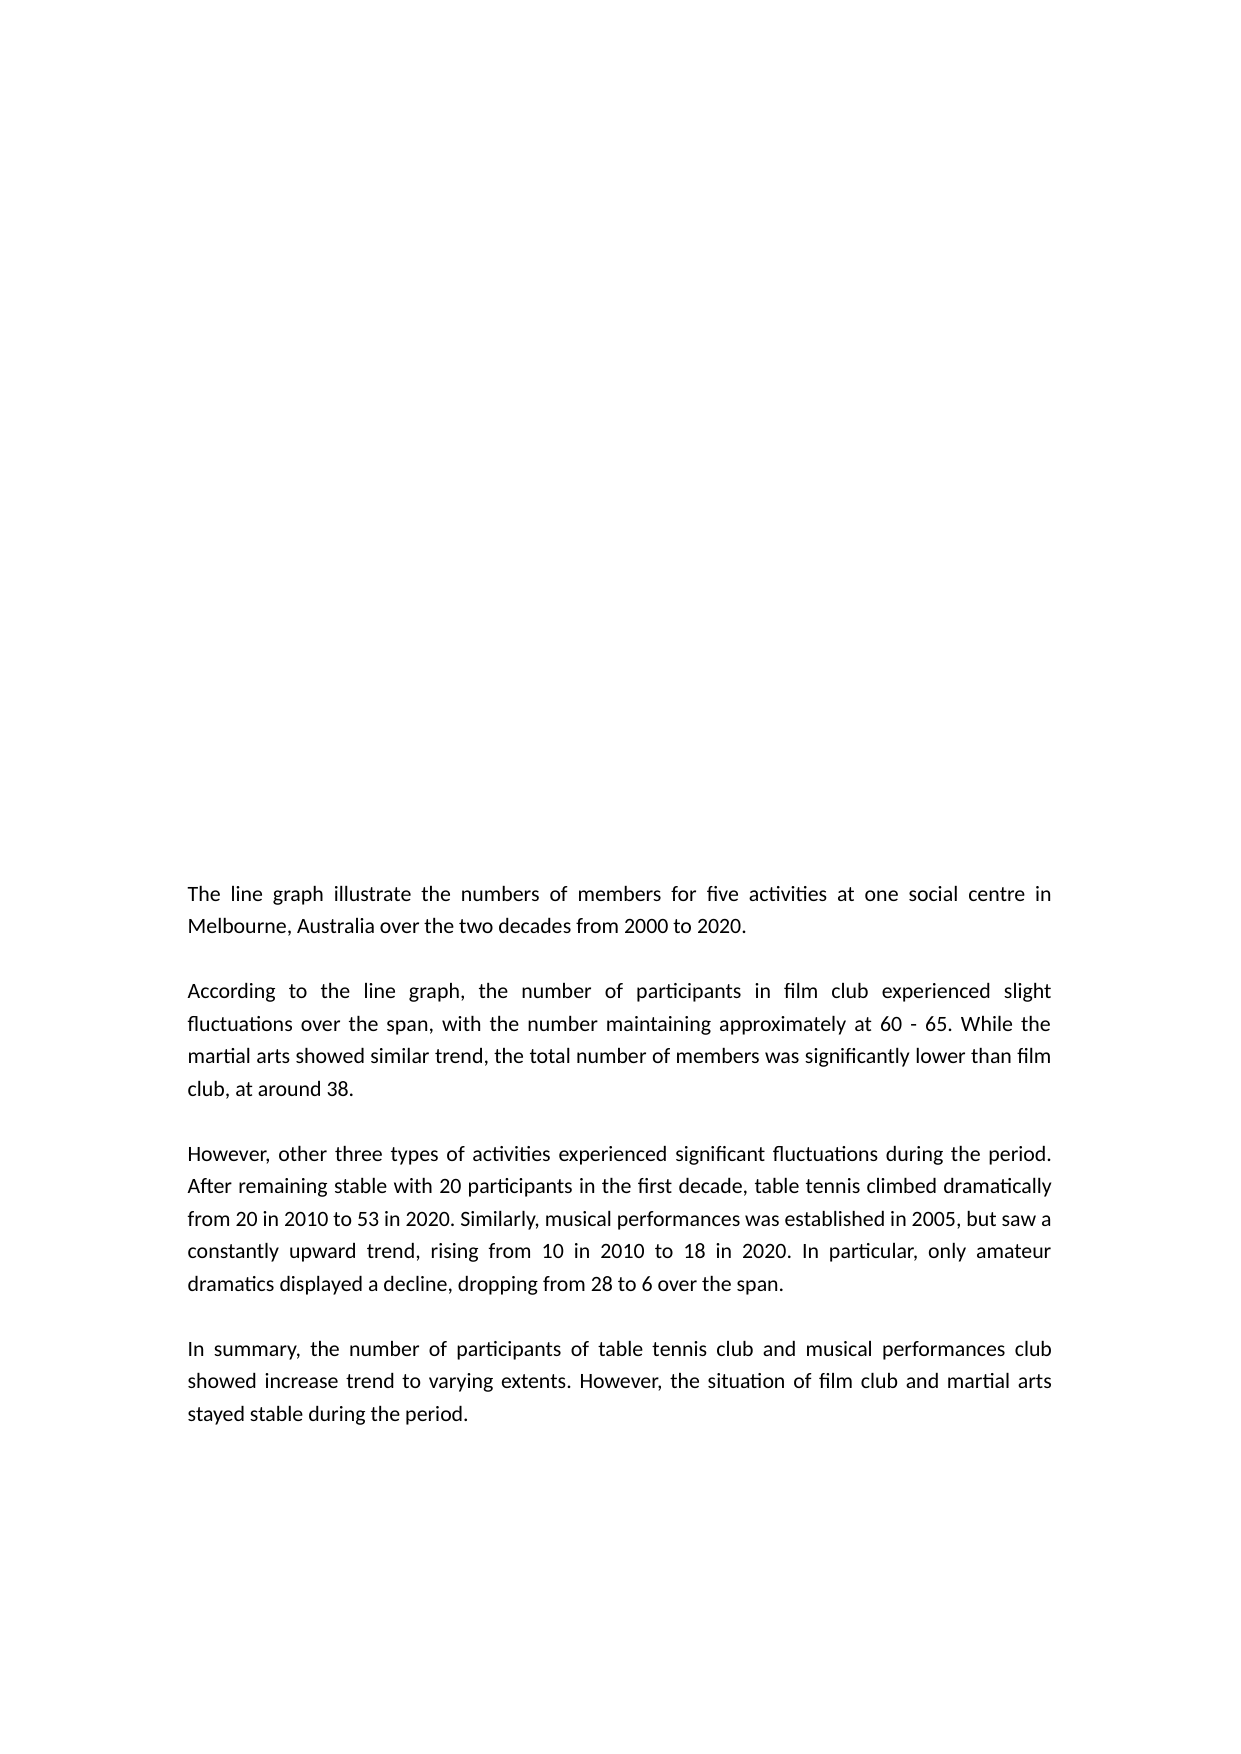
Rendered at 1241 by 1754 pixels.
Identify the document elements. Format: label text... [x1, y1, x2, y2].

text According to the line graph, the number of participants in film club experienced slight fluctuations over the span, with the number maintaining approximately at 60 - 65. While the martial arts showed similar trend, the total number of members was significantly lower than film club, at around 38. [187, 974, 1053, 1104]
text The line graph illustrate the numbers of members for five activities at one social centre in Melbourne, Australia over the two decades from 2000 to 2020. [187, 877, 1053, 942]
text However, other three types of activities experienced significant fluctuations during the period. After remaining stable with 20 participants in the first decade, table tennis climbed dramatically from 20 in 2010 to 53 in 2020. Similarly, musical performances was established in 2005, but saw a constantly upward trend, rising from 10 in 2010 to 18 in 2020. In particular, only amateur dramatics displayed a decline, dropping from 28 to 6 over the span. [187, 1137, 1053, 1299]
text In summary, the number of participants of table tennis club and musical performances club showed increase trend to varying extents. However, the situation of film club and martial arts stayed stable during the period. [187, 1332, 1053, 1429]
